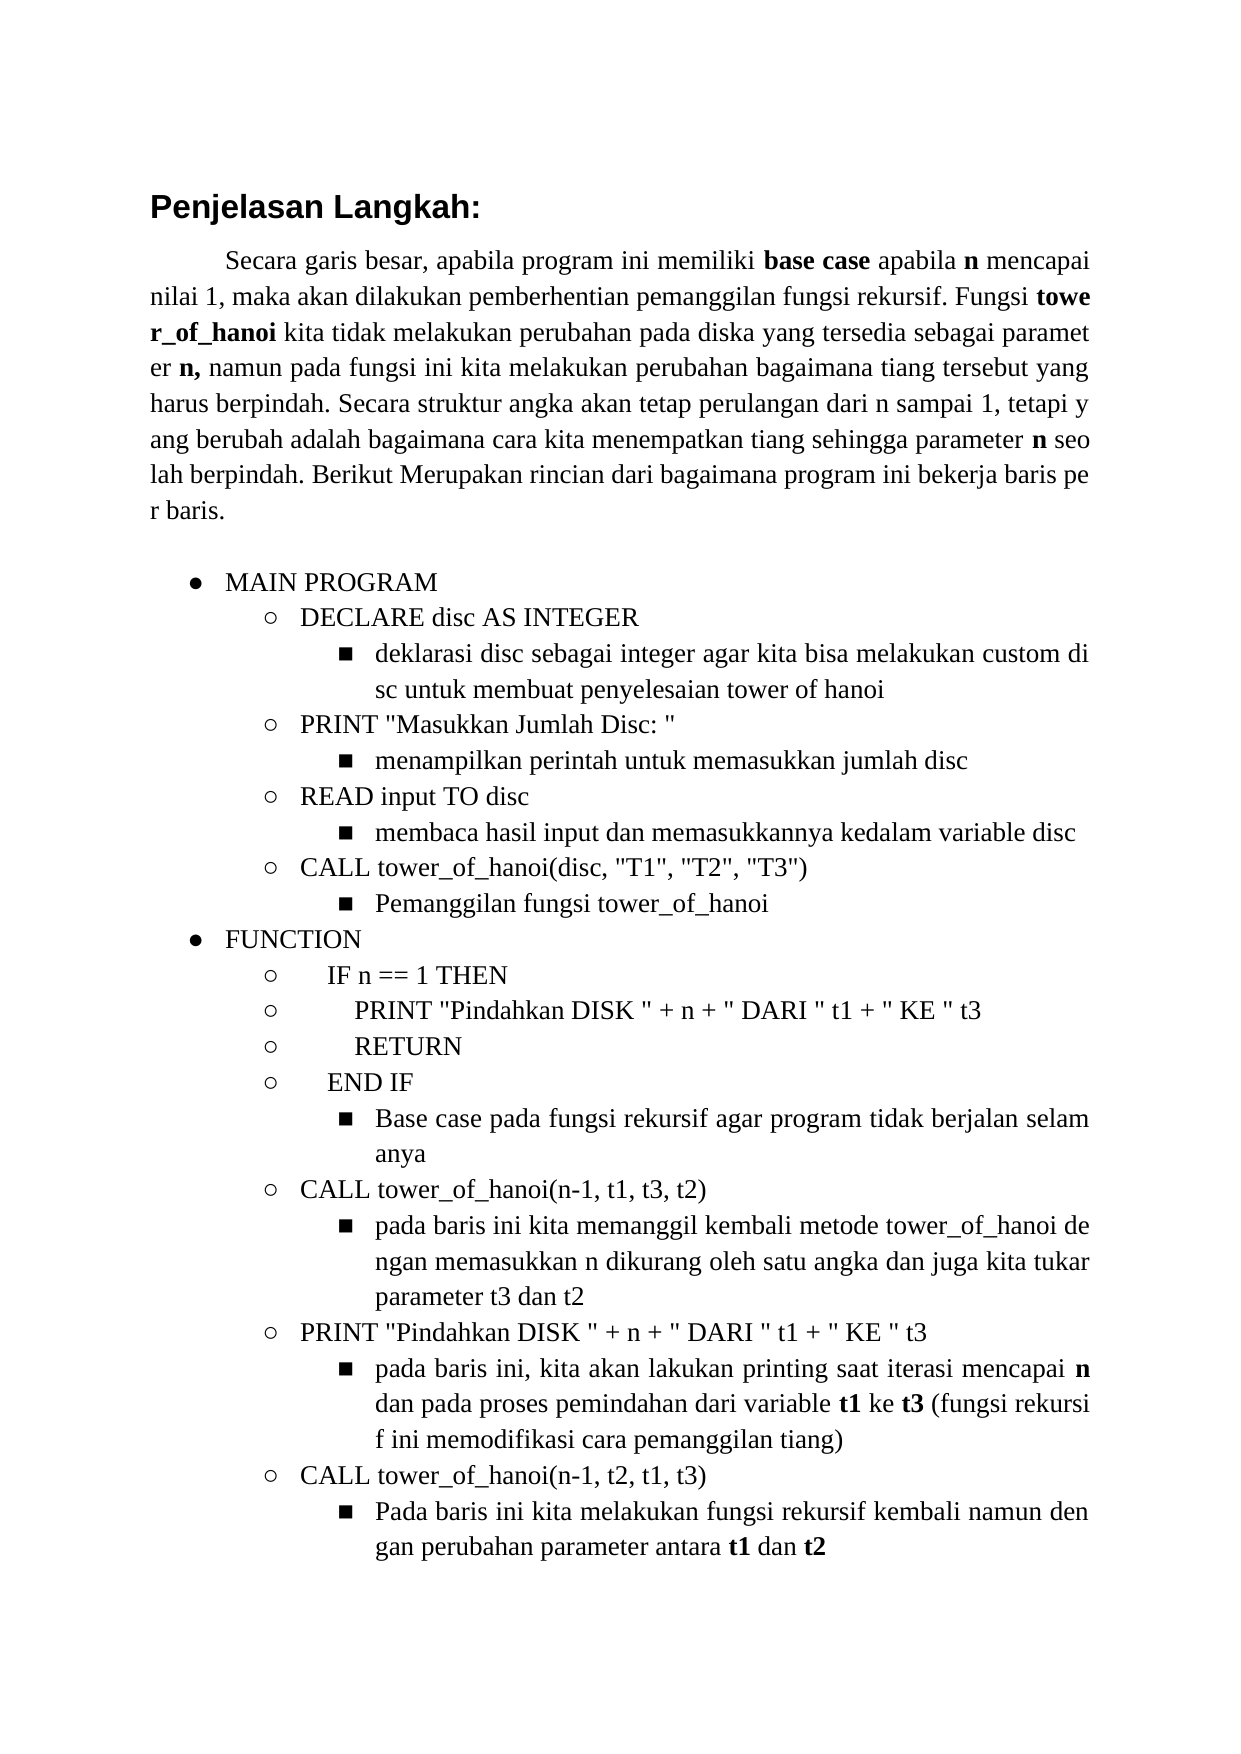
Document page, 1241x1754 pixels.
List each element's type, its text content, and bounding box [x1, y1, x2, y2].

list Base case pada fungsi rekursif agar program tidak berjalan selamanya [337, 1102, 1090, 1168]
list READ input TO disc [262, 780, 1090, 811]
list END IF [262, 1066, 1090, 1097]
list CALL tower_of_hanoi(n-1, t1, t3, t2) [262, 1173, 1090, 1204]
list PRINT "Pindahkan DISK " + n + " DARI " t1 + " KE " t3 [262, 994, 1090, 1026]
list membaca hasil input dan memasukkannya kedalam variable disc [337, 816, 1090, 847]
list IF n == 1 THEN [262, 959, 1090, 990]
list menampilkan perintah untuk memasukkan jumlah disc [337, 744, 1090, 776]
list MAIN PROGRAM [187, 566, 1090, 597]
subtitle Penjelasan Langkah: [150, 187, 1090, 226]
list PRINT "Pindahkan DISK " + n + " DARI " t1 + " KE " t3 [262, 1316, 1090, 1347]
list Pemanggilan fungsi tower_of_hanoi [337, 887, 1090, 918]
list pada baris ini, kita akan lakukan printing saat iterasi mencapai n dan pada proses pemindahan dari variable t1 ke t3 (fungsi rekursif ini memodifikasi cara pemanggilan tiang) [337, 1352, 1090, 1454]
list CALL tower_of_hanoi(disc, "T1", "T2", "T3") [262, 852, 1090, 883]
text Secara garis besar, apabila program ini memiliki base case apabila n mencapai nilai 1, maka akan dilakukan pemberhentian pemanggilan fungsi rekursif. Fungsi tower_of_hanoi kita tidak melakukan perubahan pada diska yang tersedia sebagai parameter n, namun pada fungsi ini kita melakukan perubahan bagaimana tiang tersebut yang harus berpindah. Secara struktur angka akan tetap perulangan dari n sampai 1, tetapi yang berubah adalah bagaimana cara kita menempatkan tiang sehingga parameter n seolah berpindah. Berikut Merupakan rincian dari bagaimana program ini bekerja baris per baris. [150, 244, 1090, 525]
list deklarasi disc sebagai integer agar kita bisa melakukan custom disc untuk membuat penyelesaian tower of hanoi [337, 637, 1090, 704]
list CALL tower_of_hanoi(n-1, t2, t1, t3) [262, 1459, 1090, 1490]
list DECLARE disc AS INTEGER [262, 601, 1090, 633]
list FUNCTION [187, 923, 1090, 954]
list pada baris ini kita memanggil kembali metode tower_of_hanoi dengan memasukkan n dikurang oleh satu angka dan juga kita tukar parameter t3 dan t2 [337, 1209, 1090, 1311]
list Pada baris ini kita melakukan fungsi rekursif kembali namun dengan perubahan parameter antara t1 dan t2 [337, 1495, 1090, 1562]
list PRINT "Masukkan Jumlah Disc: " [262, 709, 1090, 740]
list RETURN [262, 1030, 1090, 1061]
